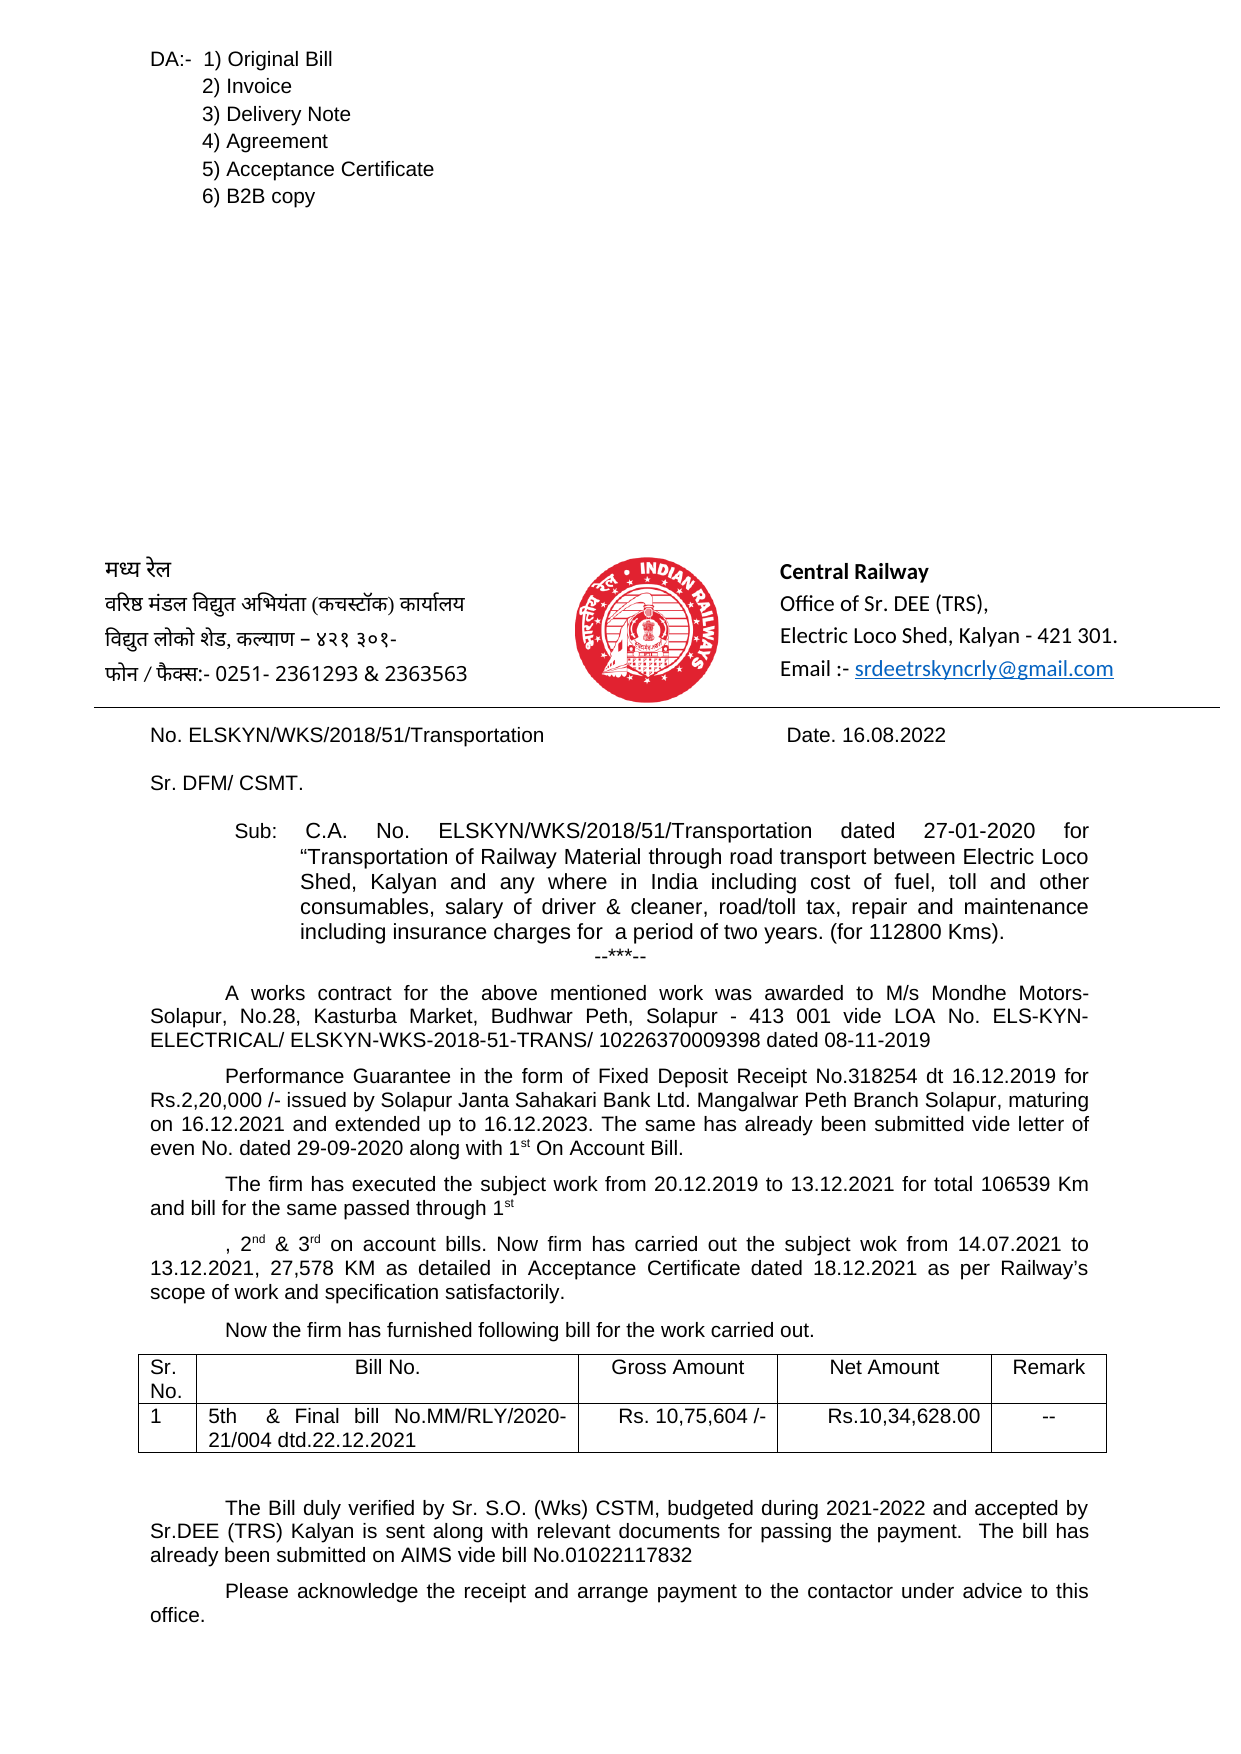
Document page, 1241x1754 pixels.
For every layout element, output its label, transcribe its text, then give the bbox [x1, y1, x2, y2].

text 2) Invoice [150, 74, 1090, 98]
text 4) Agreement [150, 129, 1090, 153]
text DA:- 1) Original Bill [150, 46, 1090, 70]
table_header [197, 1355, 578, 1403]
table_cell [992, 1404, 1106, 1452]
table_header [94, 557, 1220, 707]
text Performance Guarantee in the form of Fixed Deposit Receipt No.318254 dt 16.12.2019 for Rs.2,20,000 /- issued by Solapur Janta Sahakari Bank Ltd. Mangalwar Peth Branch Solapur, maturing on 16.12.2021 and extended up to 16.12.2023. The same has already been submitted vide letter of even No. dated 29-09-2020 along with 1st On Account Bill. [150, 1064, 1090, 1160]
text , 2nd & 3rd on account bills. Now firm has carried out the subject wok from 14.07.2021 to 13.12.2021, 27,578 KM as detailed in Acceptance Certificate dated 18.12.2021 as per Railway’s scope of work and specification satisfactorily. [150, 1232, 1090, 1304]
text 6) B2B copy [150, 184, 1090, 208]
picture [575, 557, 719, 703]
text The firm has executed the subject work from 20.12.2019 to 13.12.2021 for total 106539 Km and bill for the same passed through 1st [150, 1172, 1090, 1220]
text 3) Delivery Note [150, 101, 1090, 125]
text Please acknowledge the receipt and arrange payment to the contactor under advice to this office. [150, 1579, 1090, 1627]
text The Bill duly verified by Sr. S.O. (Wks) CSTM, budgeted during 2021-2022 and accepted by Sr.DEE (TRS) Kalyan is sent along with relevant documents for passing the payment. The bill has already been submitted on AIMS vide bill No.01022117832 [150, 1495, 1090, 1567]
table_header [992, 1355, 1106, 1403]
text --***-- [150, 944, 1090, 968]
text A works contract for the above mentioned work was awarded to M/s Mondhe Motors- Solapur, No.28, Kasturba Market, Budhwar Peth, Solapur - 413 001 vide LOA No. ELS-KYN-ELECTRICAL/ ELSKYN-WKS-2018-51-TRANS/ 10226370009398 dated 08-11-2019 [150, 980, 1090, 1052]
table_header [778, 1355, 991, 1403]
text Now the firm has furnished following bill for the work carried out. [150, 1318, 1090, 1342]
text Sr. DFM/ CSMT. [150, 770, 1090, 794]
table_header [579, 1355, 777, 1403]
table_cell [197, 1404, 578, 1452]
text Sub: C.A. No. ELSKYN/WKS/2018/51/Transportation dated 27-01-2020 for “Transportation of Railway Material through road transport between Electric Loco Shed, Kalyan and any where in India including cost of fuel, toll and other consumables, salary of driver & cleaner, road/toll tax, repair and maintenance including insurance charges for a period of two years. (for 112800 Kms). [234, 818, 1090, 944]
text No. ELSKYN/WKS/2018/51/Transportation Date. 16.08.2022 [150, 722, 1090, 746]
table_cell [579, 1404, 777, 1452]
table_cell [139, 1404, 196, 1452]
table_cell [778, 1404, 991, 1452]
text 5) Acceptance Certificate [150, 156, 1090, 180]
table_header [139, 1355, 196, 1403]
